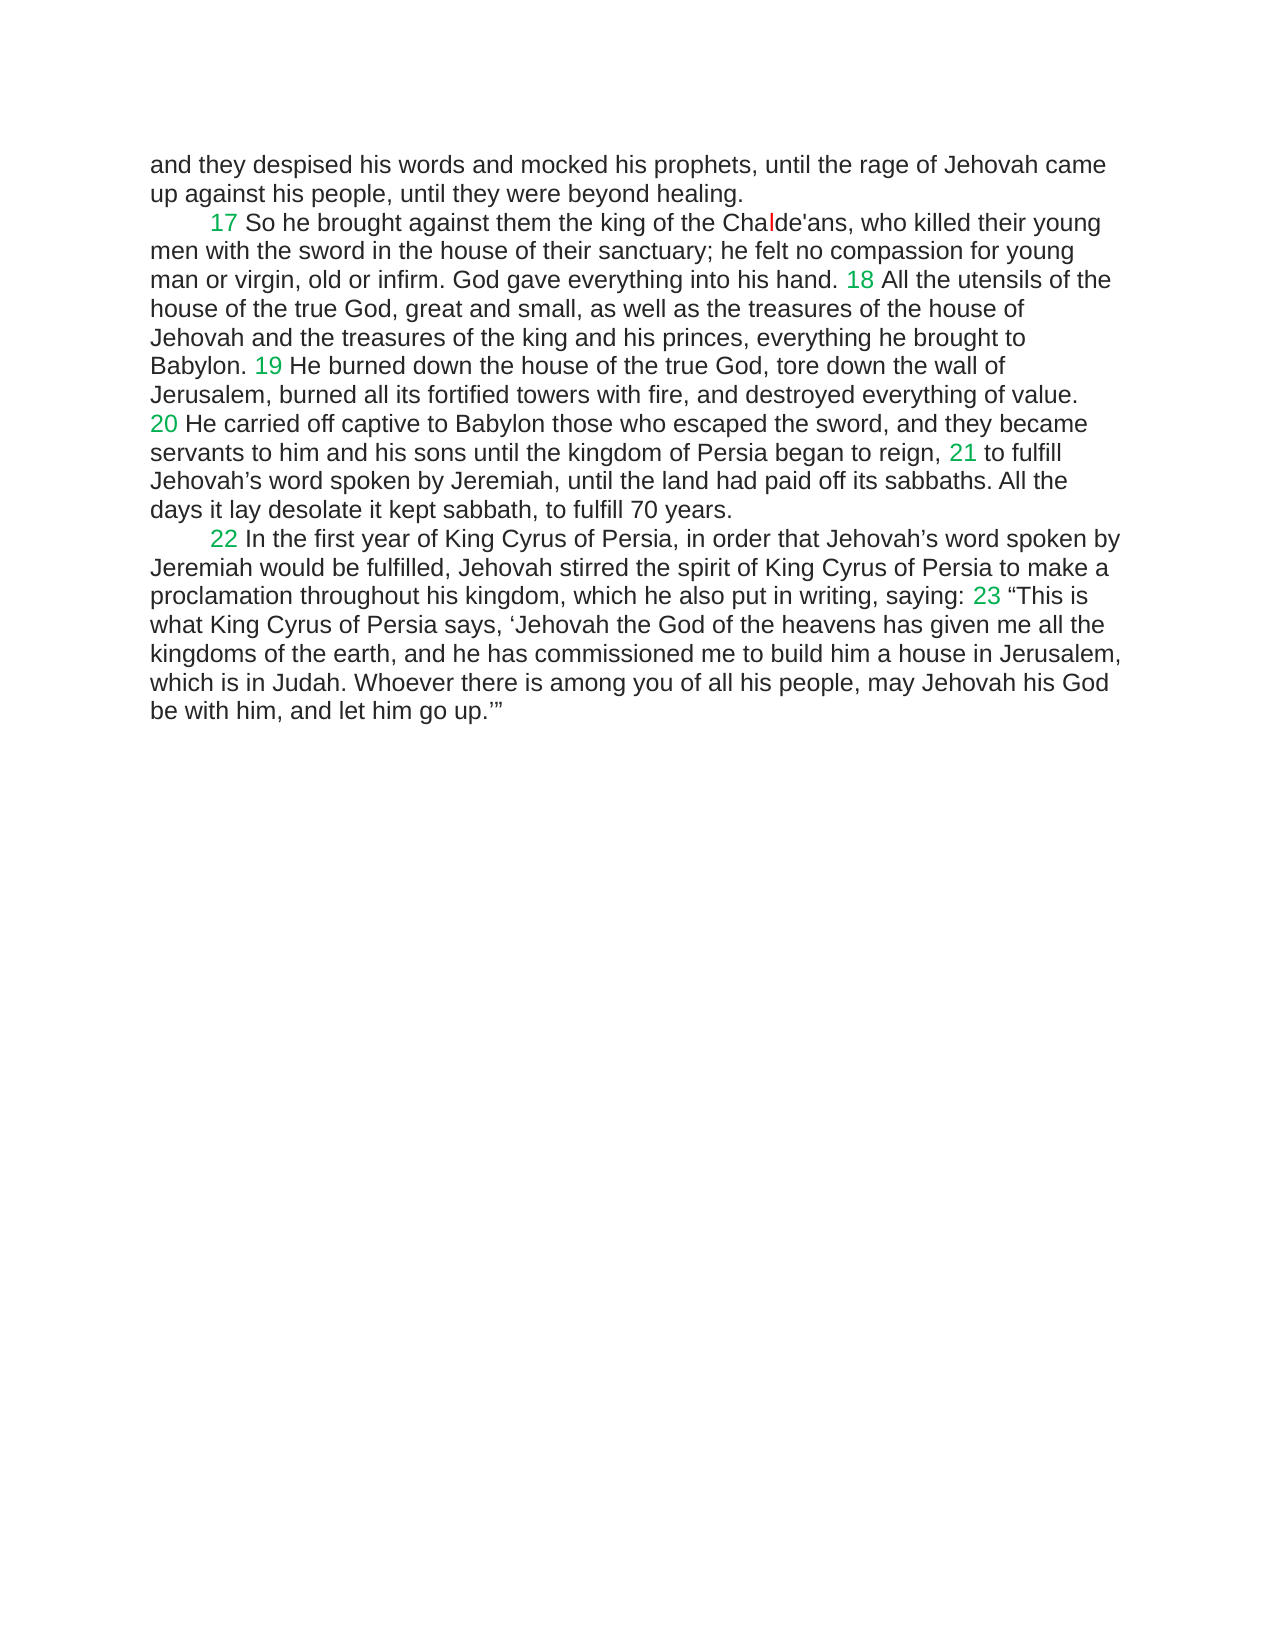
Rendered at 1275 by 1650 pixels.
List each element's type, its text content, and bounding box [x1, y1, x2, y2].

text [150, 150, 1125, 207]
text 22 In the first year of King Cyrus of Persia, in order that Jehovah’s word spoken by Jeremiah would be fulfilled, Jehovah stirred the spirit of King Cyrus of Persia to make a proclamation throughout his kingdom, which he also put in writing, saying: 23 “This is what King Cyrus of Persia says, ‘Jehovah the God of the heavens has given me all the kingdoms of the earth, and he has commissioned me to build him a house in Jerusalem, which is in Judah. Whoever there is among you of all his people, may Jehovah his God be with him, and let him go up.’” [150, 524, 1125, 725]
text 17 So he brought against them the king of the Chaldeʹans, who killed their young men with the sword in the house of their sanctuary; he felt no compassion for young man or virgin, old or infirm. God gave everything into his hand. 18 All the utensils of the house of the true God, great and small, as well as the treasures of the house of Jehovah and the treasures of the king and his princes, everything he brought to Babylon. 19 He burned down the house of the true God, tore down the wall of Jerusalem, burned all its fortified towers with fire, and destroyed everything of value. 20 He carried off captive to Babylon those who escaped the sword, and they became servants to him and his sons until the kingdom of Persia began to reign, 21 to fulfill Jehovah’s word spoken by Jeremiah, until the land had paid off its sabbaths. All the days it lay desolate it kept sabbath, to fulfill 70 years. [150, 207, 1125, 524]
